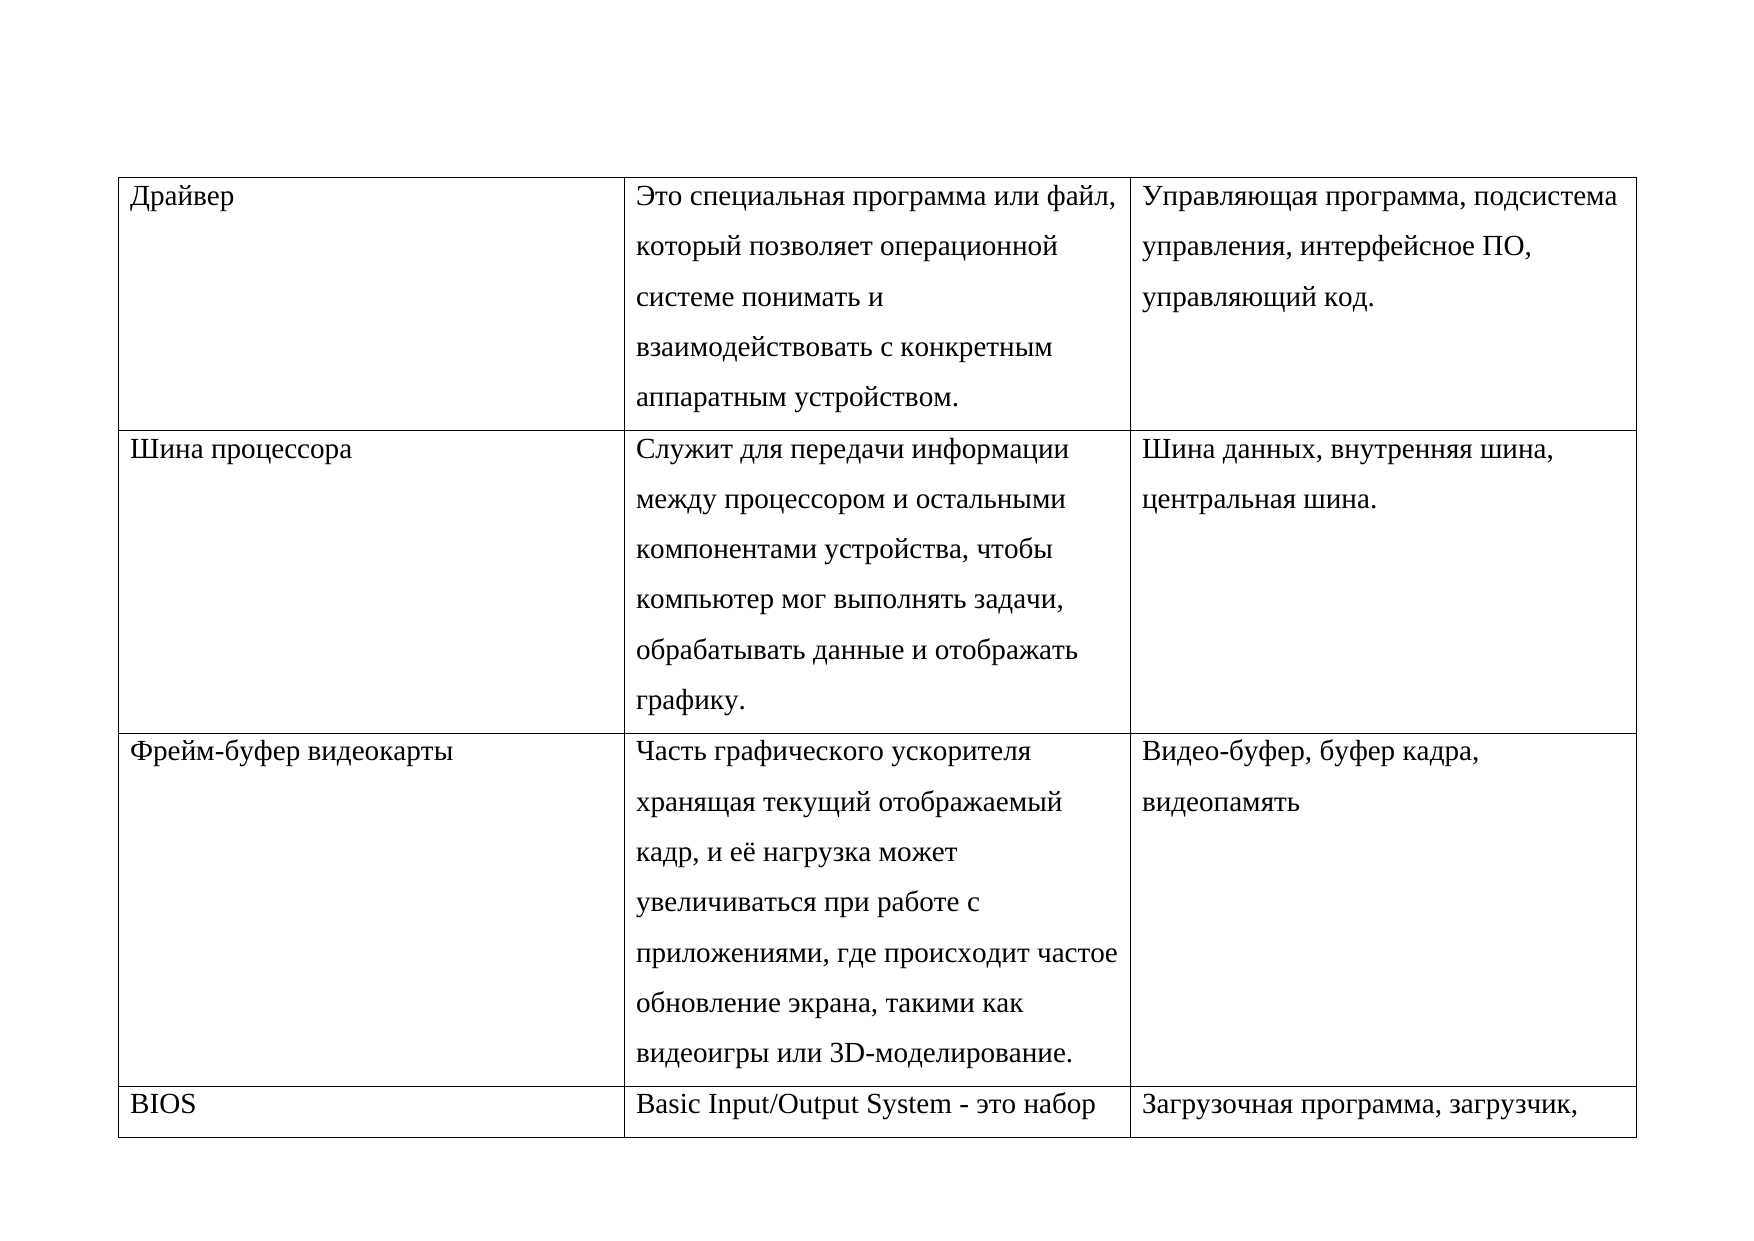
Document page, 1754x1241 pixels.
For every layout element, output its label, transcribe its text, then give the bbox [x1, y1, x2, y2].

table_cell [625, 1087, 1130, 1137]
table_cell Фрейм-буфер видеокарты [119, 734, 624, 1086]
table_cell Часть графического ускорителя хранящая текущий отображаемый кадр, и её нагрузка может увеличиваться при работе с приложениями, где происходит частое обновление экрана, такими как видеоигры или 3D-моделирование. [625, 734, 1130, 1086]
table_cell BIOS [119, 1087, 624, 1137]
table_cell Служит для передачи информации между процессором и остальными компонентами устройства, чтобы компьютер мог выполнять задачи, обрабатывать данные и отображать графику. [625, 431, 1130, 732]
table_cell Шина данных, внутренняя шина, центральная шина. [1131, 431, 1636, 732]
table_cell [1131, 1087, 1636, 1137]
table_cell Видео-буфер, буфер кадра, видеопамять [1131, 734, 1636, 1086]
table_cell Управляющая программа, подсистема управления, интерфейсное ПО, управляющий код. [1131, 178, 1636, 430]
table_cell Шина процессора [119, 431, 624, 732]
table_cell Драйвер [119, 178, 624, 430]
table_cell Это специальная программа или файл, который позволяет операционной системе понимать и взаимодействовать с конкретным аппаратным устройством. [625, 178, 1130, 430]
